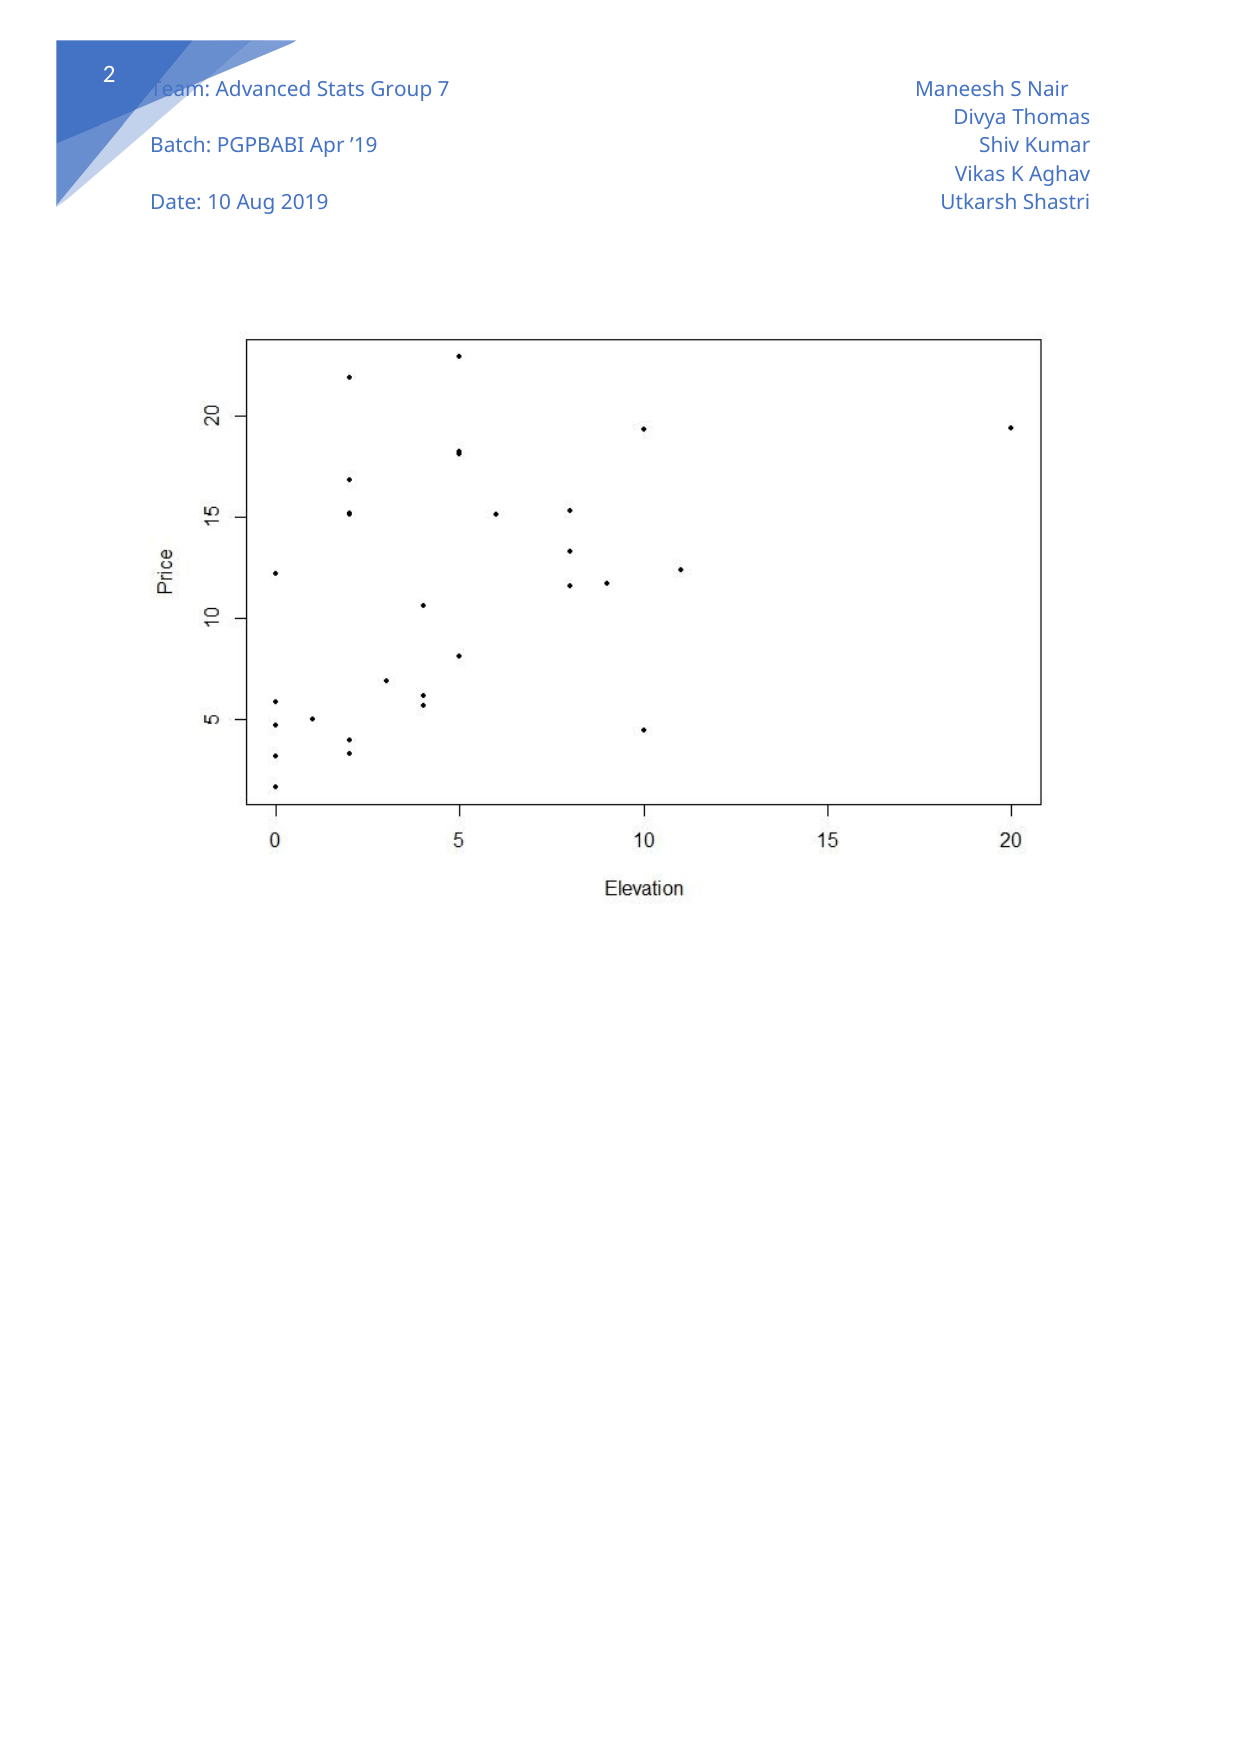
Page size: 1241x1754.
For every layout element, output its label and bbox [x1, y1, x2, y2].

picture [150, 243, 1091, 925]
picture [154, 196, 162, 207]
picture [238, 204, 247, 209]
picture [222, 195, 228, 208]
picture [56, 40, 298, 209]
